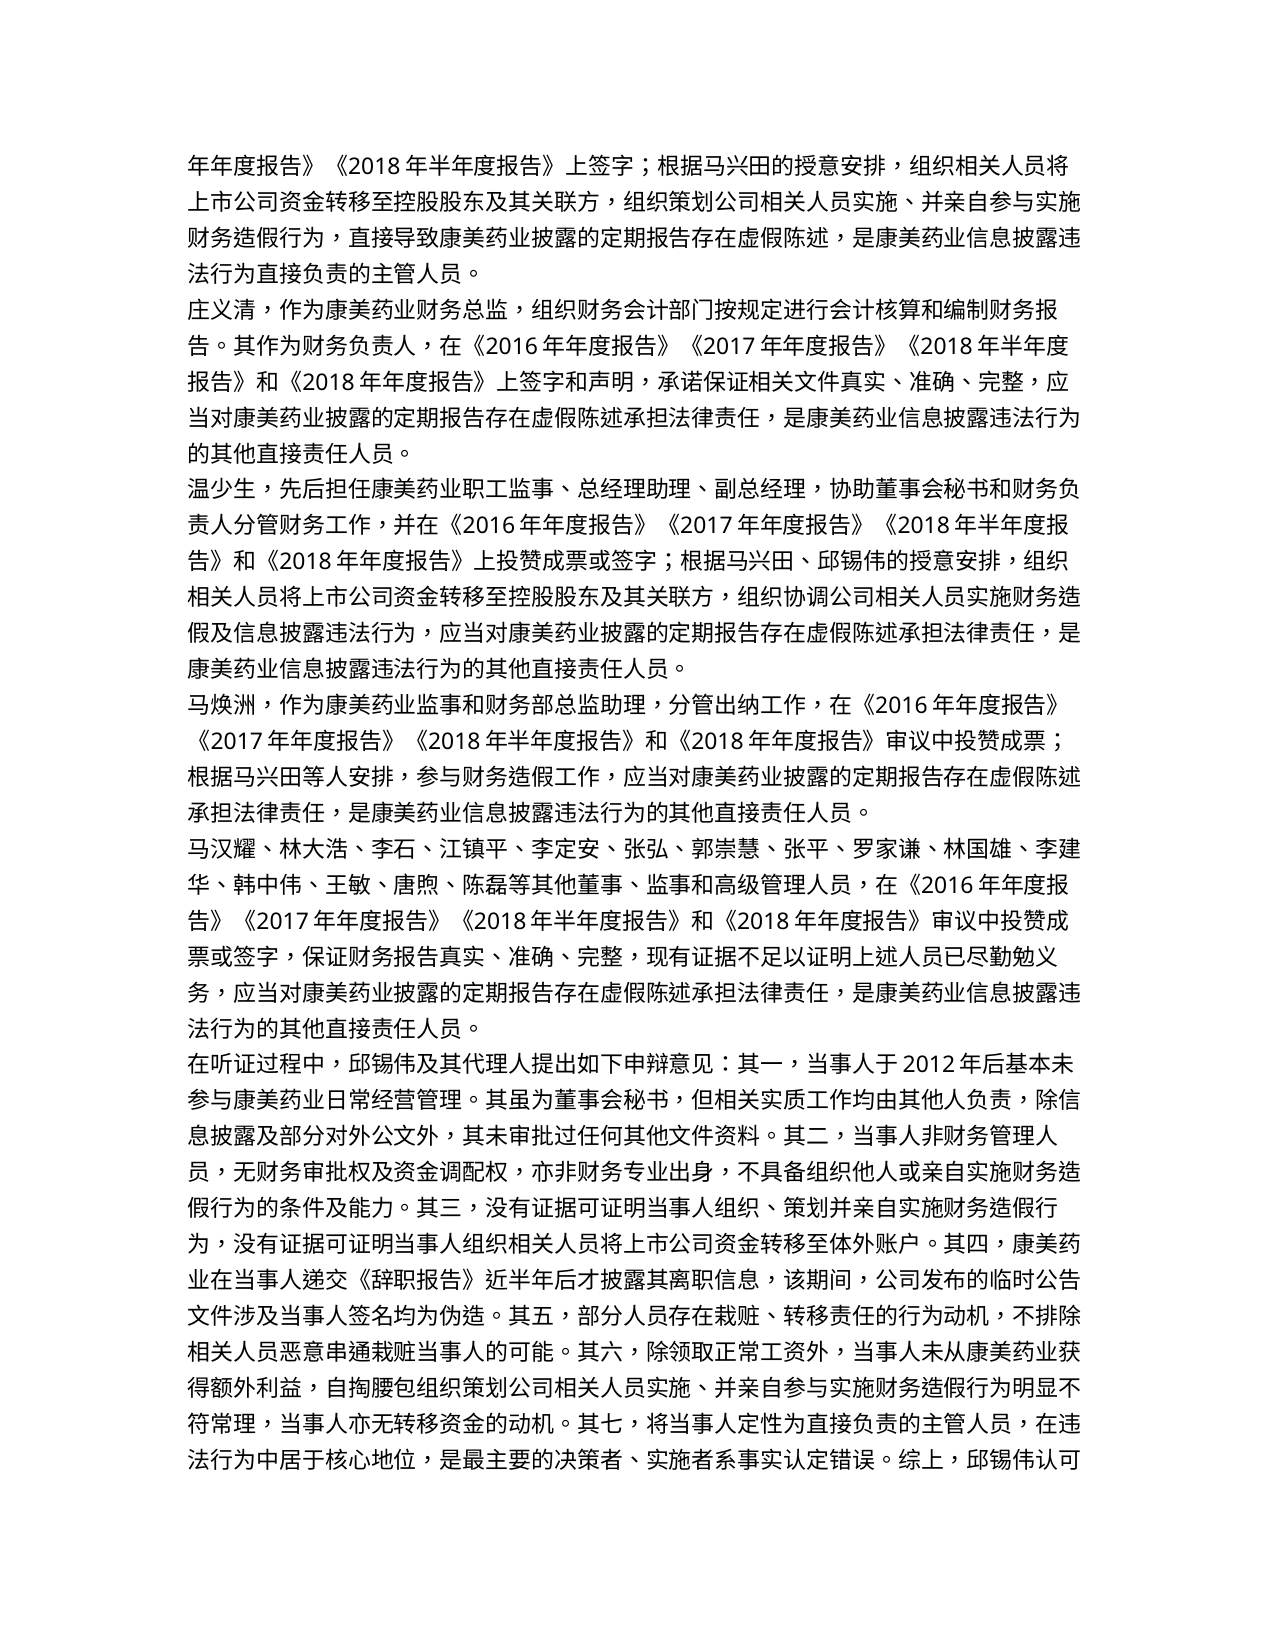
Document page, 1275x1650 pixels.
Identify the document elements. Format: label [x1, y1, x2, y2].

text [187, 150, 1087, 1475]
